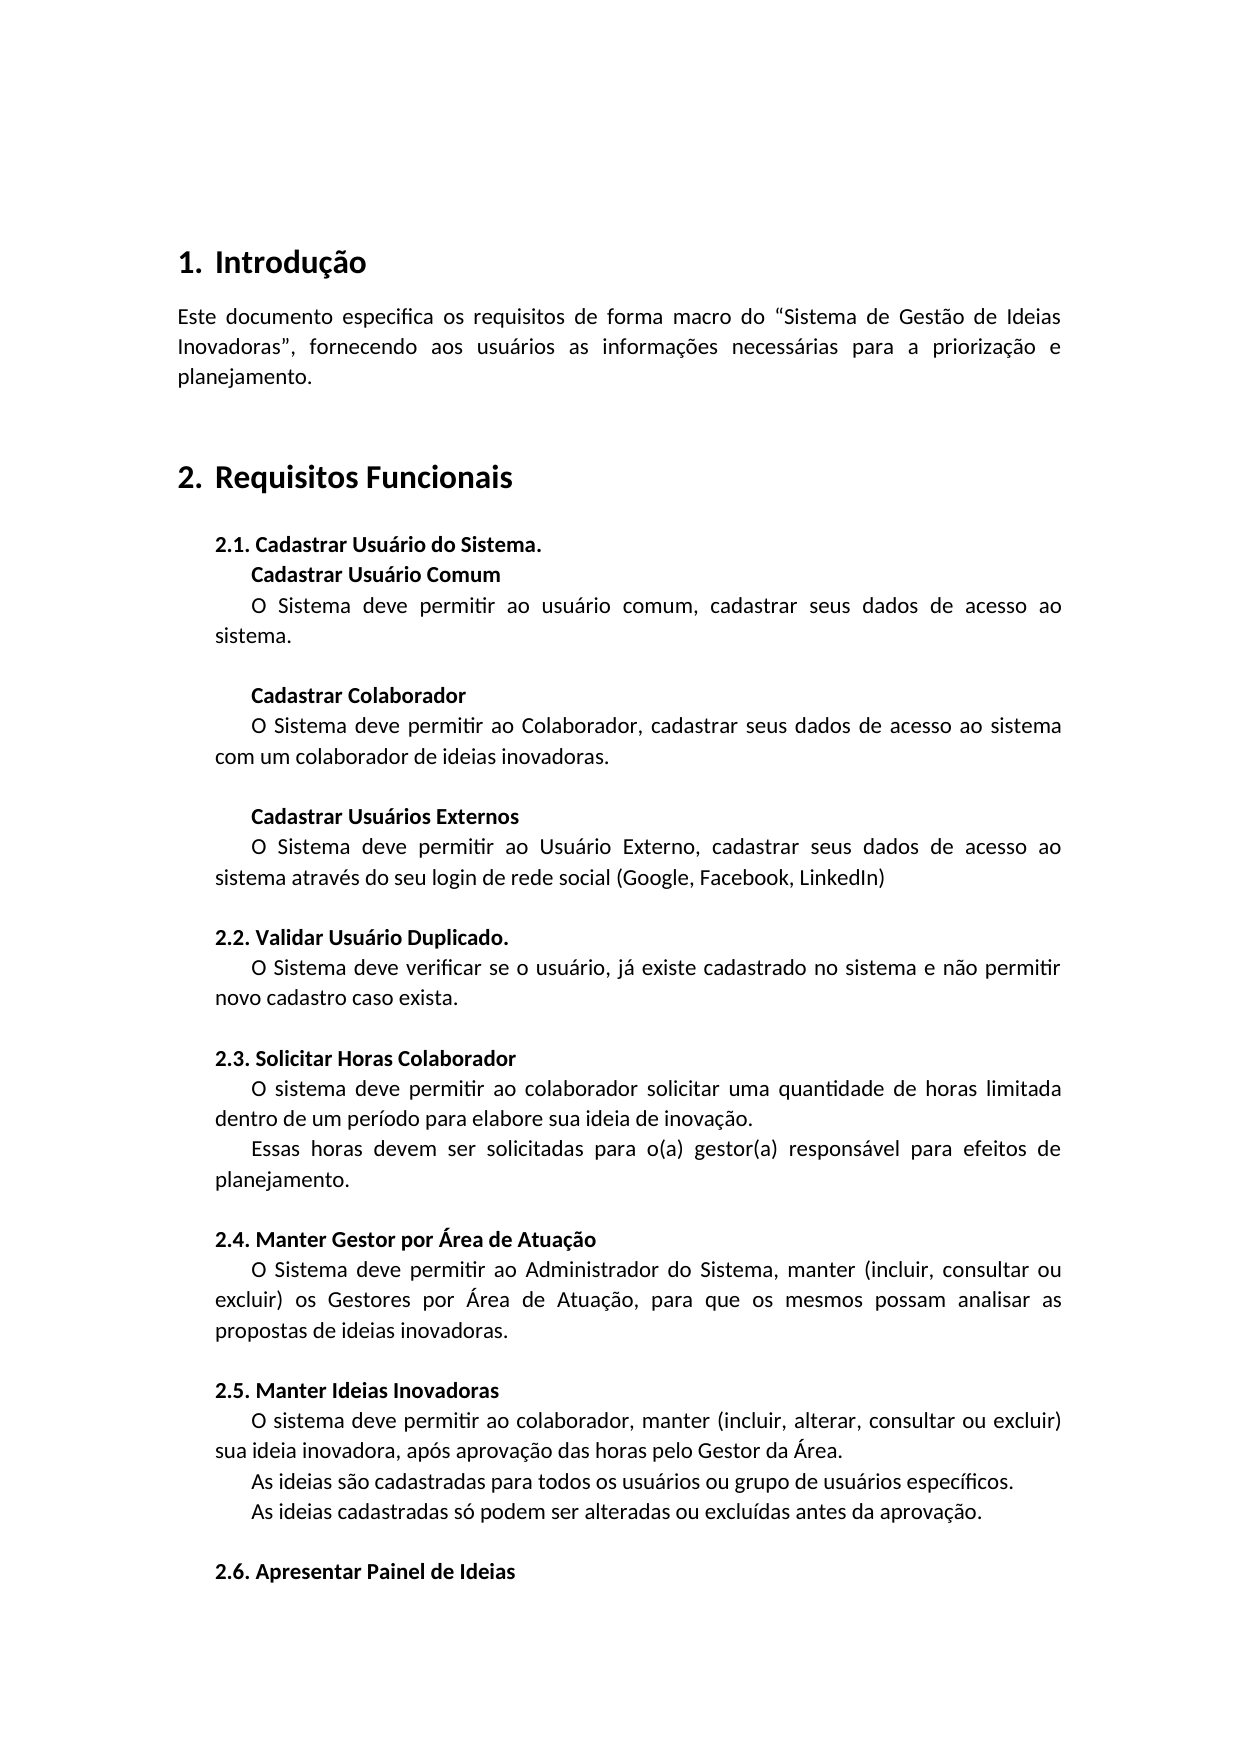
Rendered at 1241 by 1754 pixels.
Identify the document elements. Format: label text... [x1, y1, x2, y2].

list Essas horas devem ser solicitadas para o(a) gestor(a) responsável para efeitos de planejamento. [215, 1134, 1063, 1193]
list Cadastrar Usuário Comum [215, 561, 1063, 588]
list O Sistema deve permitir ao Colaborador, cadastrar seus dados de acesso ao sistema com um colaborador de ideias inovadoras. [215, 712, 1063, 770]
list 2.4. Manter Gestor por Área de Atuação [215, 1225, 1063, 1253]
list O sistema deve permitir ao colaborador solicitar uma quantidade de horas limitada dentro de um período para elabore sua ideia de inovação. [215, 1074, 1063, 1132]
list O Sistema deve permitir ao usuário comum, cadastrar seus dados de acesso ao sistema. [215, 591, 1063, 649]
list O Sistema deve verificar se o usuário, já existe cadastrado no sistema e não permitir novo cadastro caso exista. [215, 953, 1063, 1011]
list Cadastrar Usuários Externos [215, 802, 1063, 830]
list Cadastrar Colaborador [215, 681, 1063, 709]
list 2.6. Apresentar Painel de Ideias [215, 1557, 1063, 1585]
list Requisitos Funcionais [177, 456, 1063, 497]
list O Sistema deve permitir ao Usuário Externo, cadastrar seus dados de acesso ao sistema através do seu login de rede social (Google, Facebook, LinkedIn) [215, 832, 1063, 891]
list 2.5. Manter Ideias Inovadoras [215, 1376, 1063, 1404]
list 2.1. Cadastrar Usuário do Sistema. [215, 530, 1063, 558]
list 2.3. Solicitar Horas Colaborador [215, 1044, 1063, 1072]
list 2.2. Validar Usuário Duplicado. [215, 923, 1063, 951]
list Introdução [177, 241, 1063, 282]
list O Sistema deve permitir ao Administrador do Sistema, manter (incluir, consultar ou excluir) os Gestores por Área de Atuação, para que os mesmos possam analisar as propostas de ideias inovadoras. [215, 1255, 1063, 1344]
text Este documento especifica os requisitos de forma macro do “Sistema de Gestão de Ideias Inovadoras”, fornecendo aos usuários as informações necessárias para a priorização e planejamento. [177, 302, 1063, 390]
list As ideias cadastradas só podem ser alteradas ou excluídas antes da aprovação. [215, 1497, 1063, 1525]
list O sistema deve permitir ao colaborador, manter (incluir, alterar, consultar ou excluir) sua ideia inovadora, após aprovação das horas pelo Gestor da Área. [215, 1406, 1063, 1464]
list As ideias são cadastradas para todos os usuários ou grupo de usuários específicos. [215, 1467, 1063, 1495]
